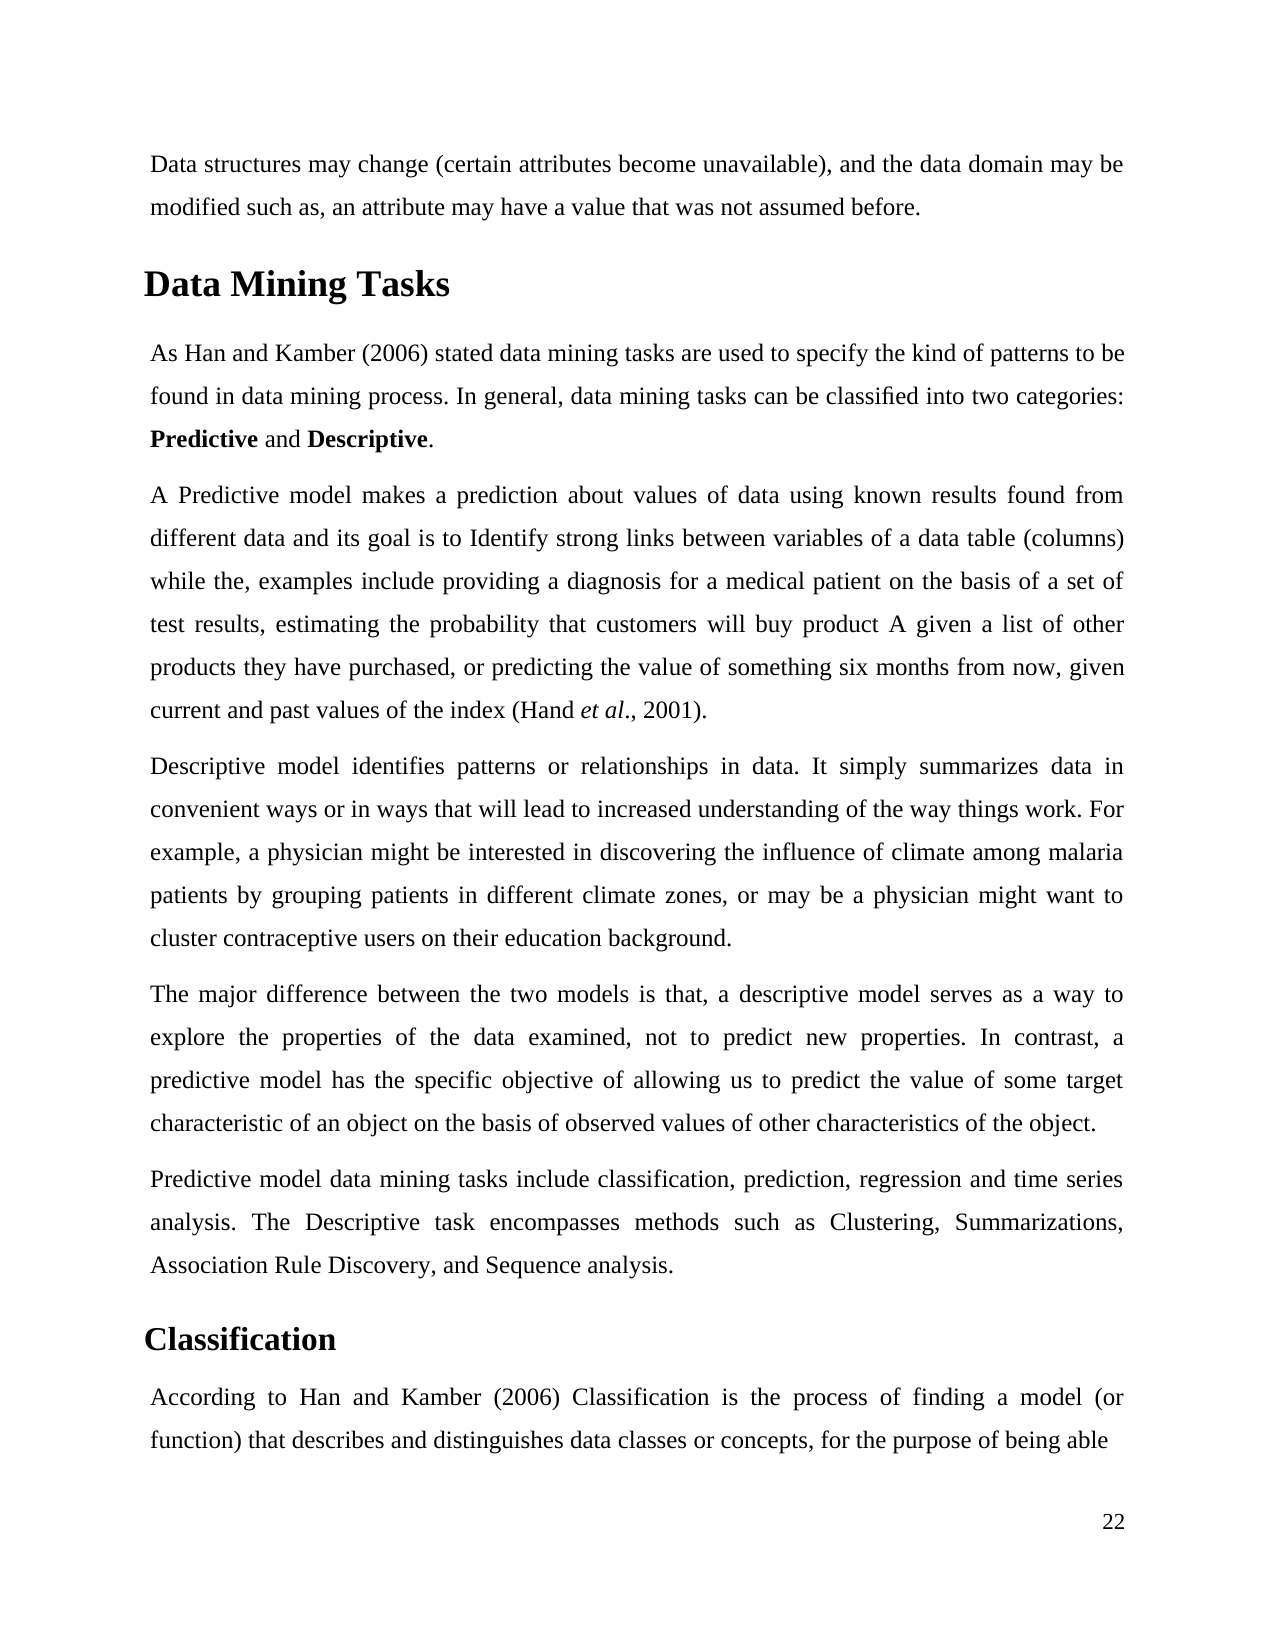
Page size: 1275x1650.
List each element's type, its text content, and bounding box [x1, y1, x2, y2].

subtitle Data Mining Tasks [106, 261, 1250, 304]
text Descriptive model identifies patterns or relationships in data. It simply summarizes data in convenient ways or in ways that will lead to increased understanding of the way things work. For example, a physician might be interested in discovering the influence of climate among malaria patients by grouping patients in different climate zones, or may be a physician might want to cluster contraceptive users on their education background. [150, 751, 1125, 952]
text Predictive model data mining tasks include classification, prediction, regression and time series analysis. The Descriptive task encompasses methods such as Clustering, Summarizations, Association Rule Discovery, and Sequence analysis. [150, 1164, 1125, 1279]
subtitle Classification [106, 1319, 1250, 1358]
text The major difference between the two models is that, a descriptive model serves as a way to explore the properties of the data examined, not to predict new properties. In contrast, a predictive model has the specific objective of allowing us to predict the value of some target characteristic of an object on the basis of observed values of other characteristics of the object. [150, 979, 1125, 1137]
text A Predictive model makes a prediction about values of data using known results found from different data and its goal is to Identify strong links between variables of a data table (columns) while the, examples include providing a diagnosis for a medical patient on the basis of a set of test results, estimating the probability that customers will buy product A given a list of other products they have purchased, or predicting the value of something six months from now, given current and past values of the index (Hand et al., 2001). [150, 480, 1126, 724]
text As Han and Kamber (2006) stated data mining tasks are used to specify the kind of patterns to be found in data mining process. In general, data mining tasks can be classiﬁed into two categories: Predictive and Descriptive. [150, 338, 1126, 453]
text Data structures may change (certain attributes become unavailable), and the data domain may be modified such as, an attribute may have a value that was not assumed before. [150, 149, 1125, 221]
text According to Han and Kamber (2006) Classification is the process of finding a model (or function) that describes and distinguishes data classes or concepts, for the purpose of being able [150, 1382, 1125, 1454]
